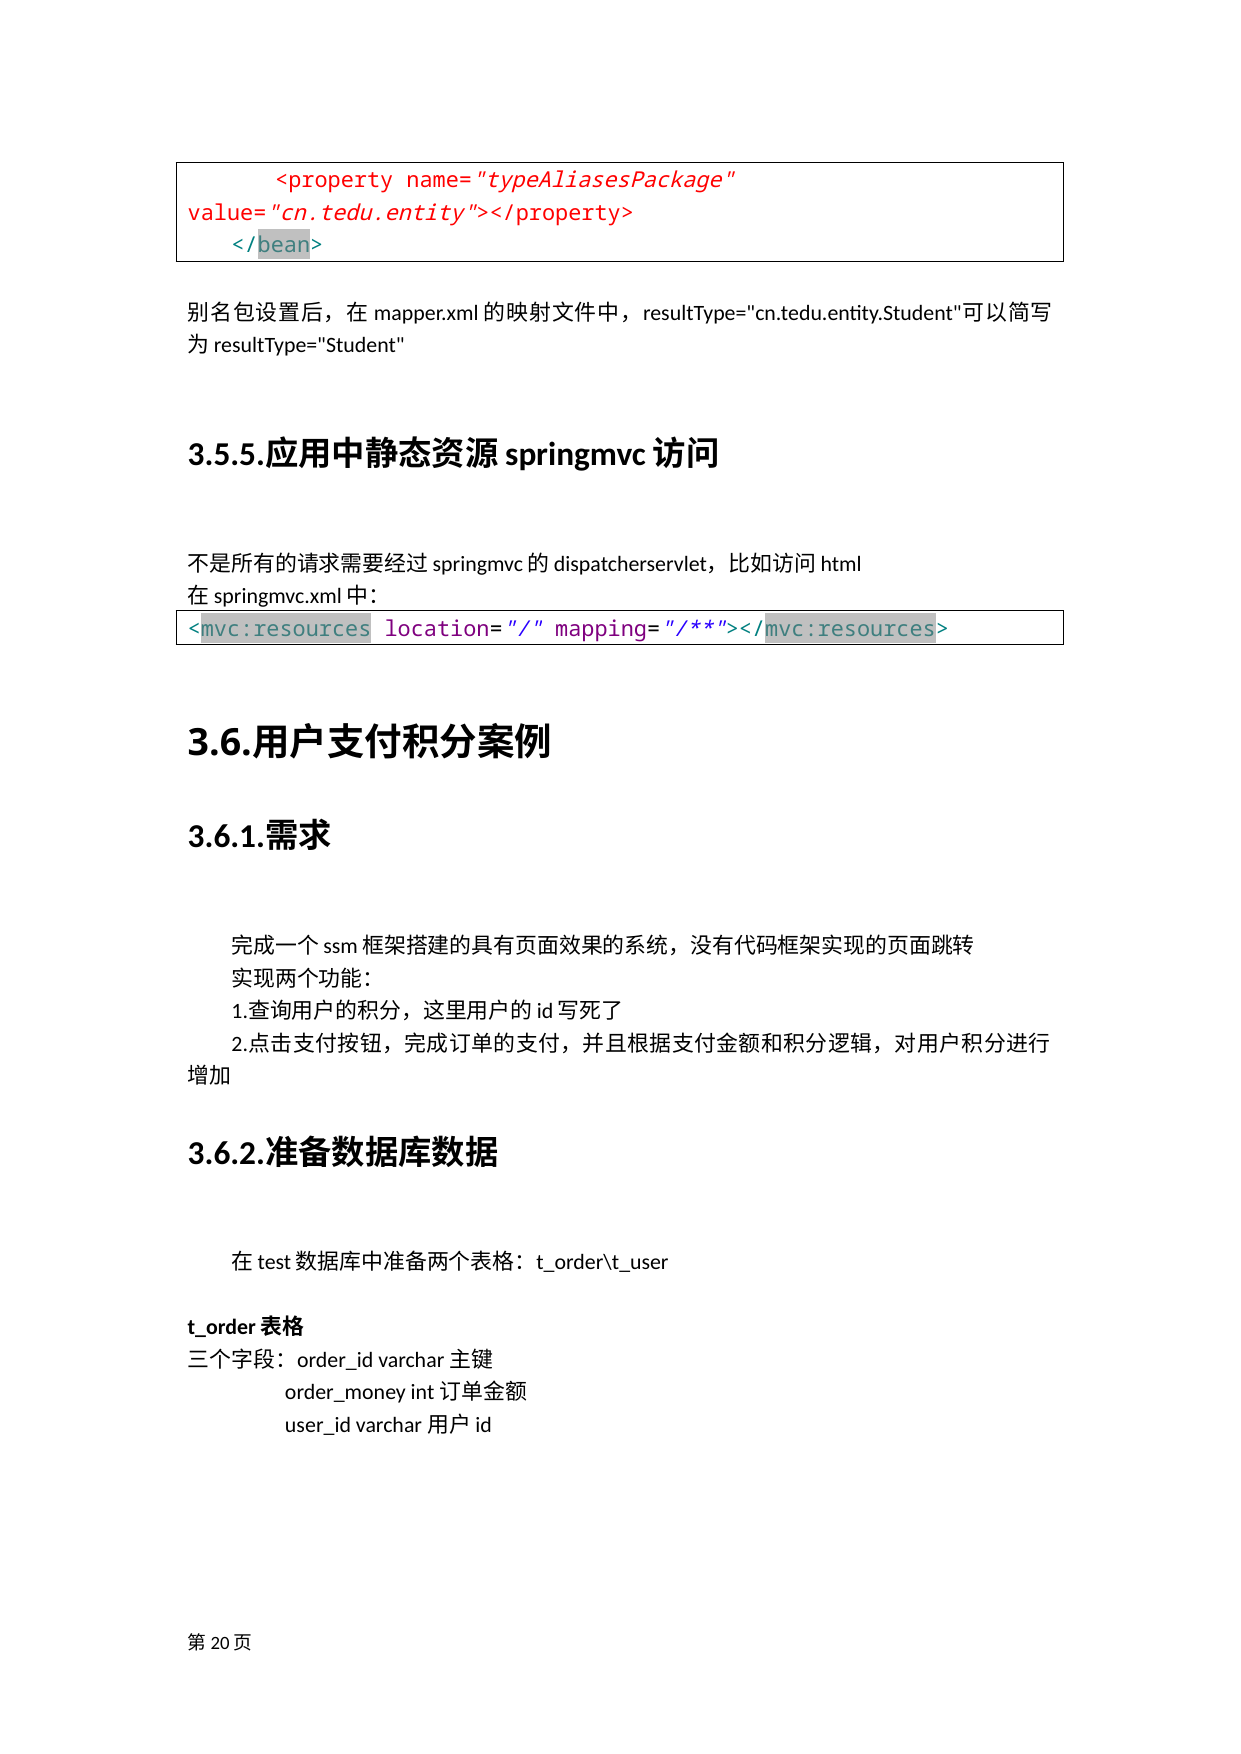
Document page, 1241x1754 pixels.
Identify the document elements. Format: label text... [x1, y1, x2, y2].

subtitle 3.6.用户支付积分案例 [187, 707, 1053, 772]
text 三个字段：order_id varchar 主键 [187, 1341, 1053, 1374]
text 完成一个ssm框架搭建的具有页面效果的系统，没有代码框架实现的页面跳转 [187, 928, 1053, 960]
text 2.点击支付按钮，完成订单的支付，并且根据支付金额和积分逻辑，对用户积分进行增加 [187, 1025, 1053, 1090]
text 实现两个功能： [187, 960, 1053, 993]
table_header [177, 163, 1063, 261]
table_header <mvc:resources location="/" mapping="/**"></mvc:resources> [177, 611, 1063, 644]
subtitle 3.6.2.准备数据库数据 [187, 1117, 1053, 1182]
subtitle 3.5.5.应用中静态资源springmvc访问 [187, 419, 1053, 484]
text 不是所有的请求需要经过springmvc的dispatcherservlet，比如访问html [187, 545, 1053, 578]
text 1.查询用户的积分，这里用户的id写死了 [187, 993, 1053, 1025]
text 别名包设置后，在mapper.xml的映射文件中，resultType="cn.tedu.entity.Student"可以简写为resultType="Student" [187, 294, 1053, 359]
text 在springmvc.xml中： [187, 578, 1053, 610]
text 在test数据库中准备两个表格：t_order\t_user [187, 1244, 1053, 1276]
text t_order表格 [187, 1309, 1053, 1341]
text order_money int 订单金额 [231, 1374, 1053, 1406]
text user_id varchar 用户id [231, 1406, 1053, 1439]
subtitle 3.6.1.需求 [187, 801, 1053, 866]
